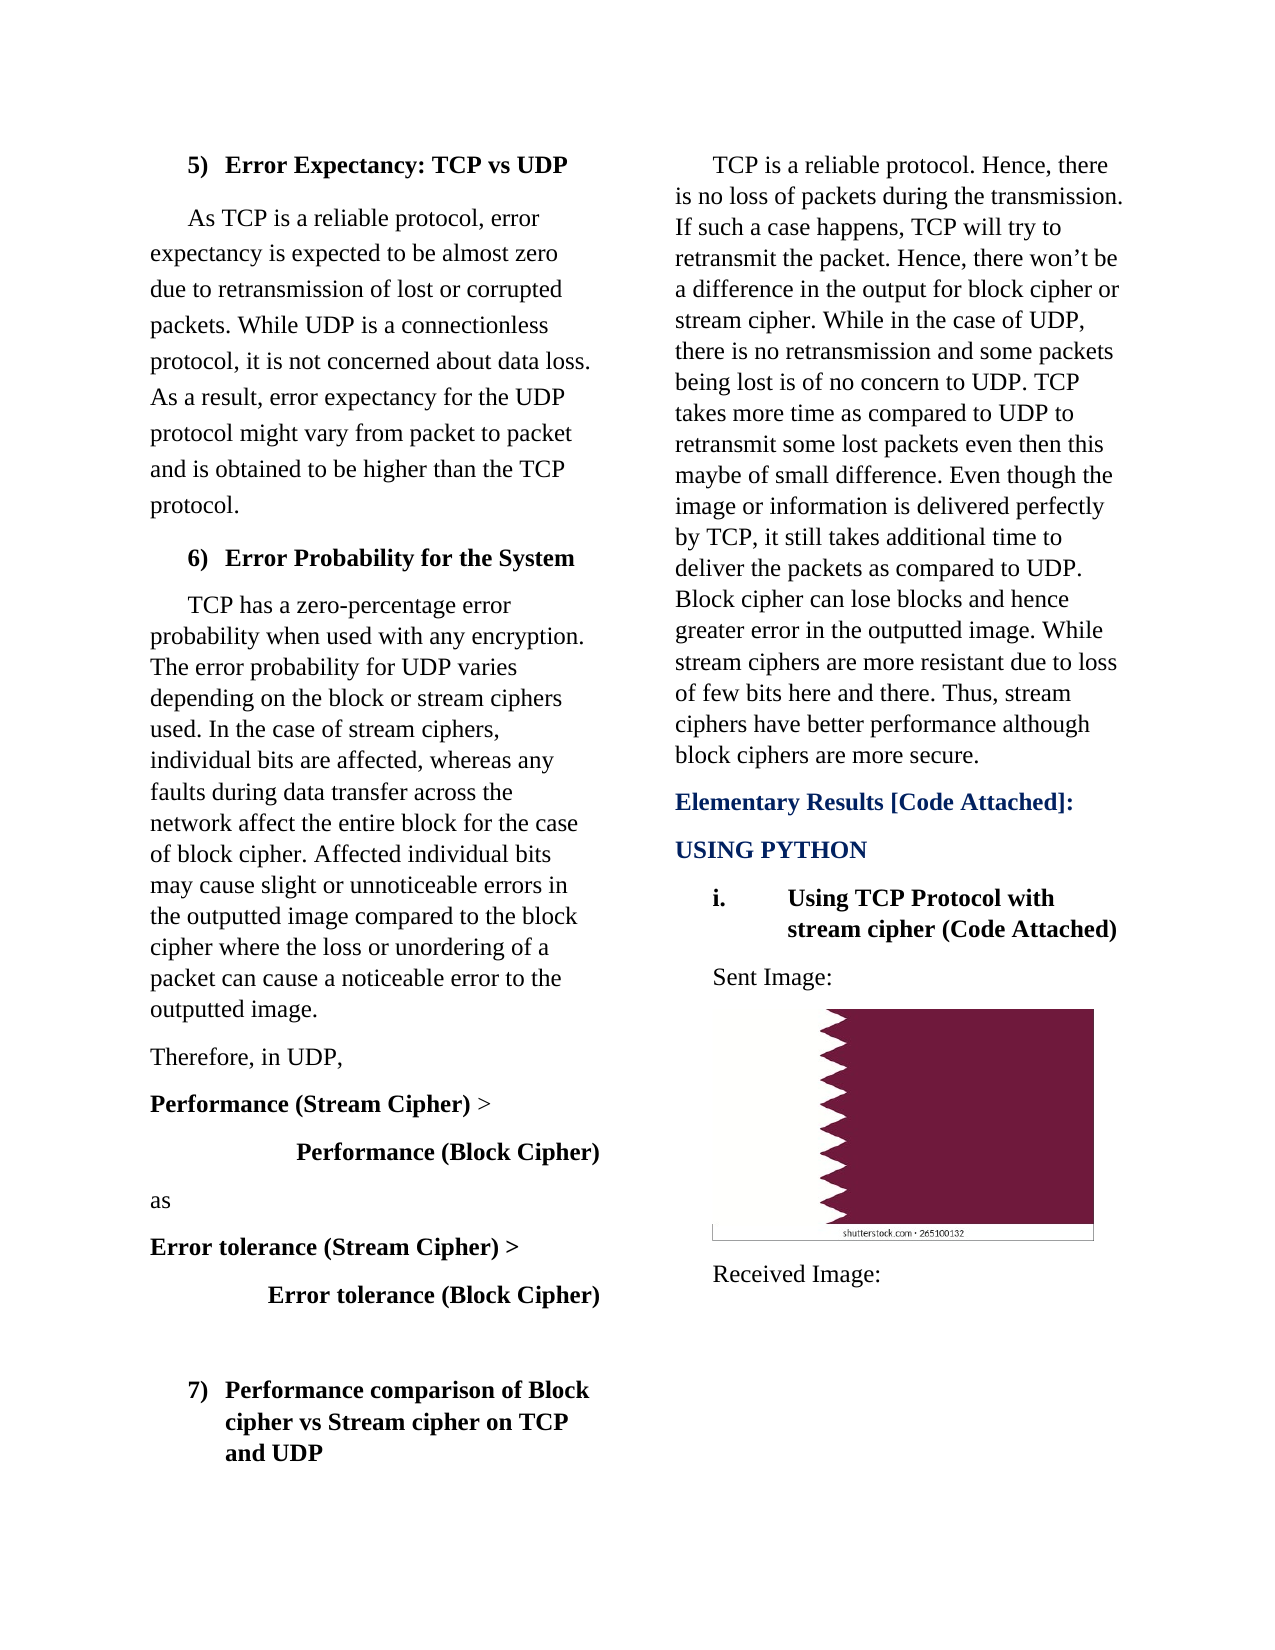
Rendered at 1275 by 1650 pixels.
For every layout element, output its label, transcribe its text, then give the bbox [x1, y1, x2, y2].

text Therefore, in UDP, [150, 1042, 600, 1070]
text Performance (Stream Cipher) > [150, 1089, 600, 1118]
picture [712, 1009, 1094, 1241]
text as [150, 1185, 600, 1213]
text Performance (Block Cipher) [150, 1137, 600, 1166]
text Error tolerance (Stream Cipher) > [150, 1232, 600, 1261]
text As TCP is a reliable protocol, error expectancy is expected to be almost zero due to retransmission of lost or corrupted packets. While UDP is a connectionless protocol, it is not concerned about data loss. As a result, error expectancy for the UDP protocol might vary from packet to packet and is obtained to be higher than the TCP protocol. [150, 203, 600, 519]
list Using TCP Protocol with stream cipher (Code Attached) [712, 883, 1125, 943]
list Error Probability for the System [187, 543, 600, 571]
text Elementary Results [Code Attached]: [675, 787, 1125, 816]
text Error tolerance (Block Cipher) [150, 1280, 600, 1309]
text Sent Image: [712, 962, 1125, 990]
text Received Image: [712, 1259, 1125, 1288]
text TCP is a reliable protocol. Hence, there is no loss of packets during the transmission. If such a case happens, TCP will try to retransmit the packet. Hence, there won’t be a difference in the output for block cipher or stream cipher. While in the case of UDP, there is no retransmission and some packets being lost is of no concern to UDP. TCP takes more time as compared to UDP to retransmit some lost packets even then this maybe of small difference. Even though the image or information is delivered perfectly by TCP, it still takes additional time to deliver the packets as compared to UDP. Block cipher can lose blocks and hence greater error in the outputted image. While stream ciphers are more resistant due to loss of few bits here and there. Thus, stream ciphers have better performance although block ciphers are more secure. [675, 150, 1125, 768]
text TCP has a zero-percentage error probability when used with any encryption. The error probability for UDP varies depending on the block or stream ciphers used. In the case of stream ciphers, individual bits are affected, whereas any faults during data transfer across the network affect the entire block for the case of block cipher. Affected individual bits may cause slight or unnoticeable errors in the outputted image compared to the block cipher where the loss or unordering of a packet can cause a noticeable error to the outputted image. [150, 590, 600, 1023]
text USING PYTHON [675, 835, 1125, 864]
list Error Expectancy: TCP vs UDP [187, 150, 600, 179]
list Performance comparison of Block cipher vs Stream cipher on TCP and UDP [187, 1376, 600, 1466]
